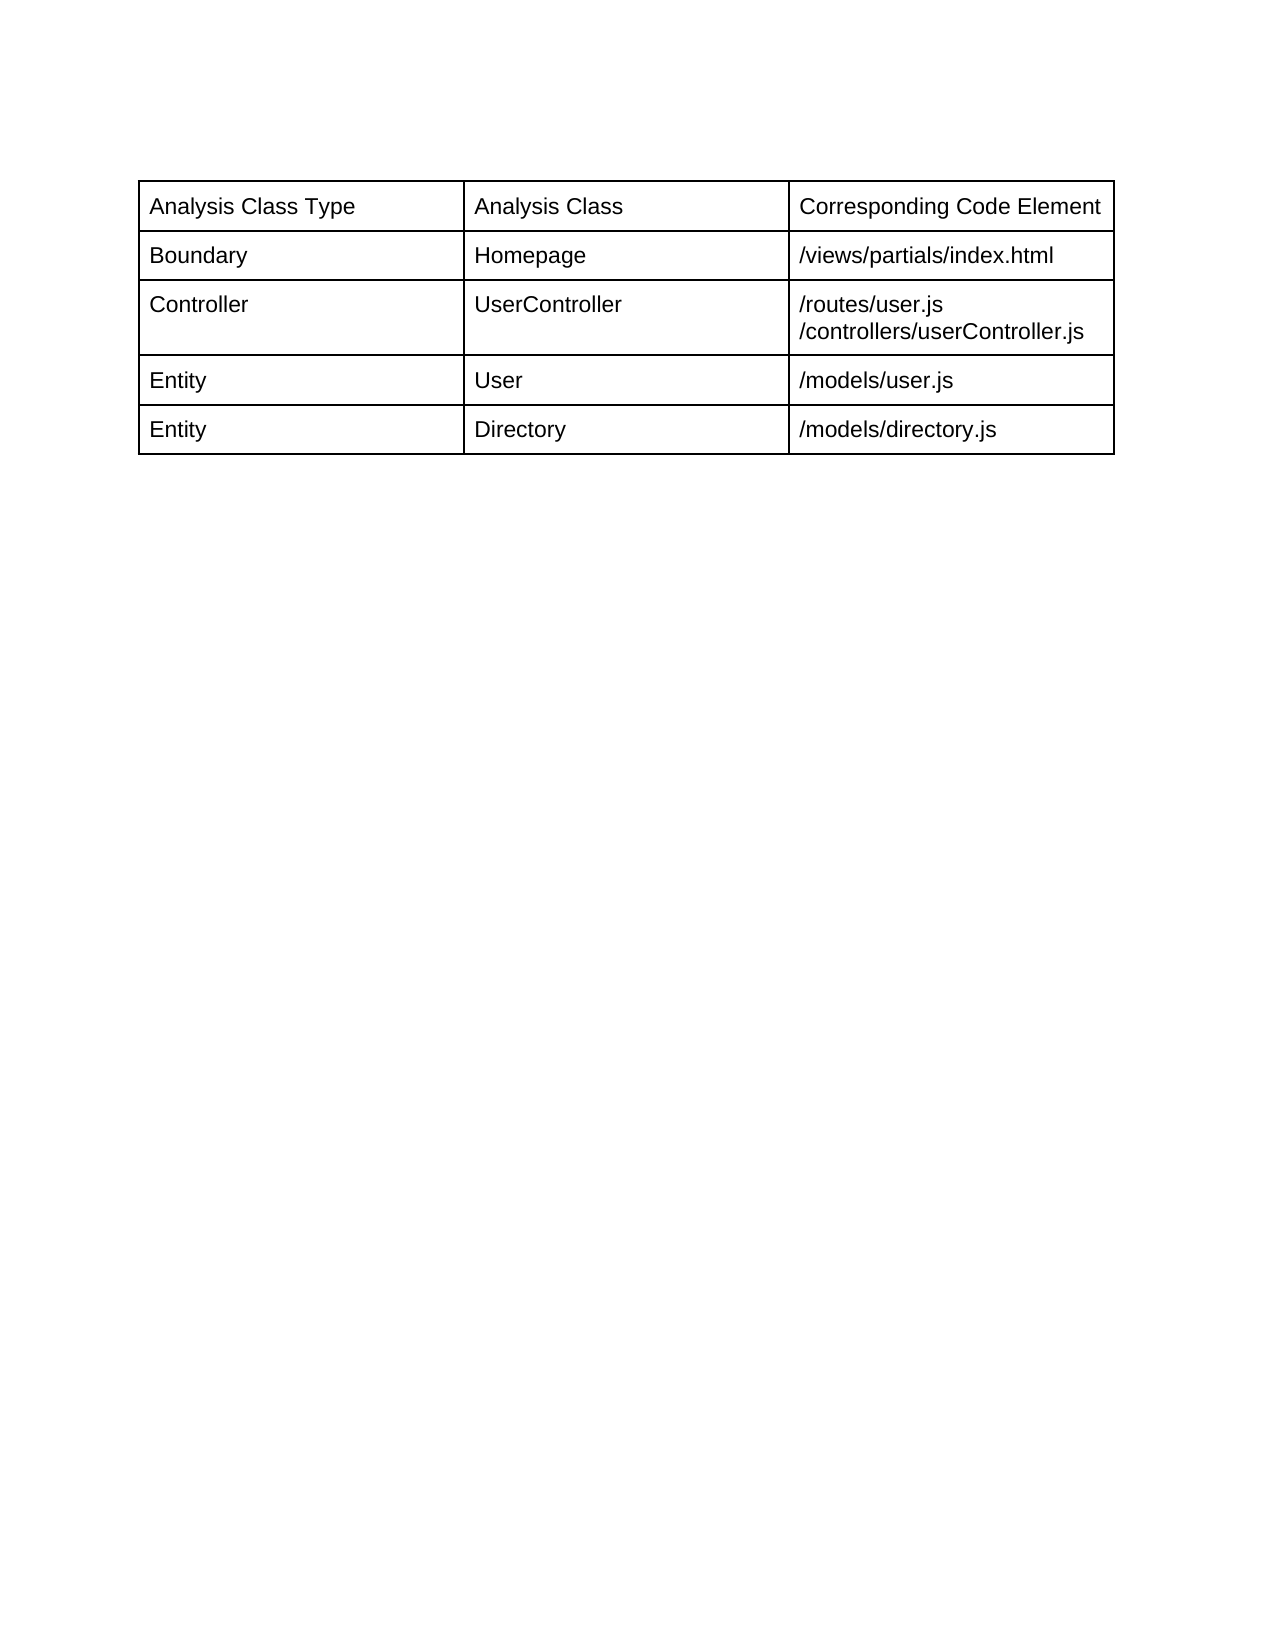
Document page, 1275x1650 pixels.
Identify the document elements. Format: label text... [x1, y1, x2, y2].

table_cell Entity [140, 356, 463, 404]
table_cell /views/partials/index.html [790, 232, 1113, 279]
table_cell Homepage [465, 232, 788, 279]
table_cell /routes/user.js /controllers/userController.js [790, 281, 1113, 354]
table_cell Directory [465, 406, 788, 453]
table_header Analysis Class Type [140, 182, 463, 229]
table_header Analysis Class [465, 182, 788, 229]
table_cell User [465, 356, 788, 404]
table_cell /models/directory.js [790, 406, 1113, 453]
table_cell /models/user.js [790, 356, 1113, 404]
table_cell Entity [140, 406, 463, 453]
table_cell Controller [140, 281, 463, 354]
table_cell UserController [465, 281, 788, 354]
table_header Corresponding Code Element [790, 182, 1113, 229]
table_cell Boundary [140, 232, 463, 279]
